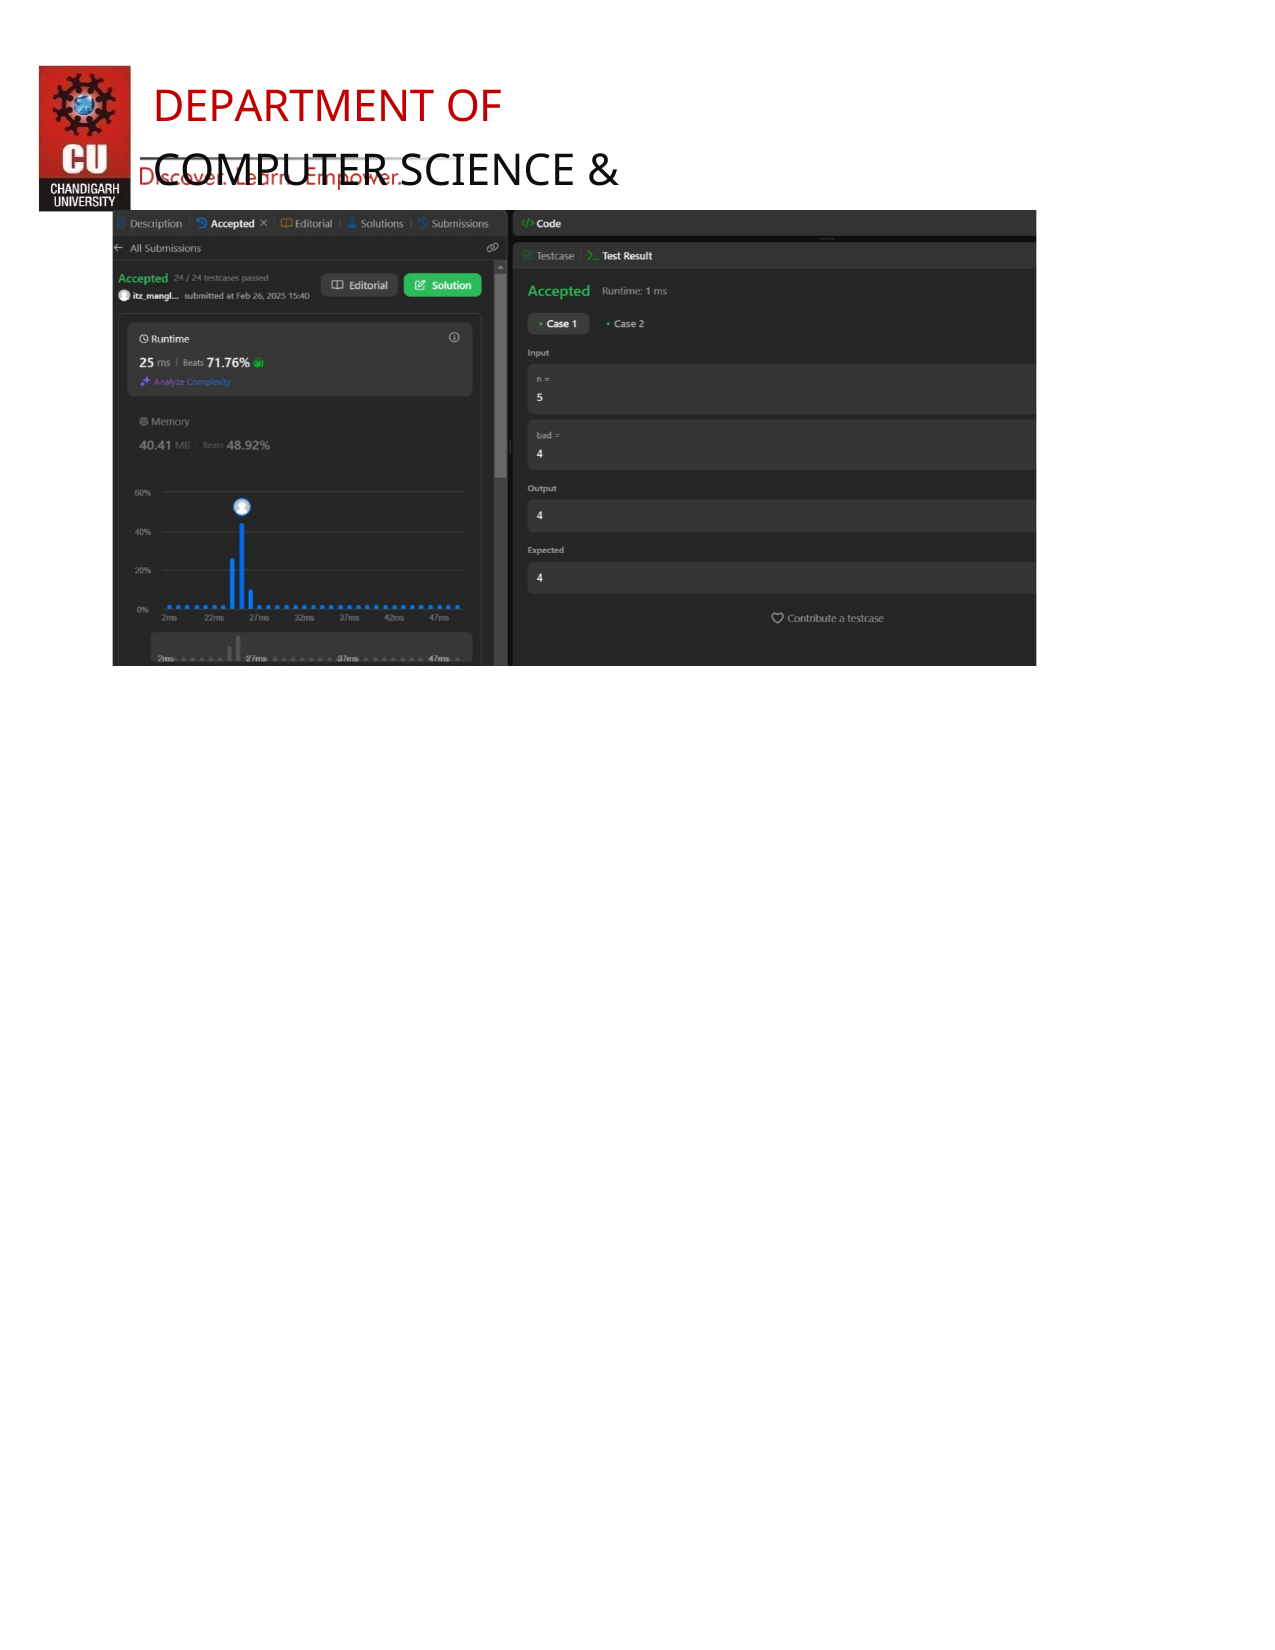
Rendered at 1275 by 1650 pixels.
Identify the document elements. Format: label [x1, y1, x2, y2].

picture [288, 157, 304, 182]
picture [187, 157, 207, 182]
picture [225, 157, 242, 179]
picture [261, 157, 273, 169]
picture [368, 157, 380, 169]
picture [140, 157, 495, 190]
picture [38, 65, 1037, 666]
